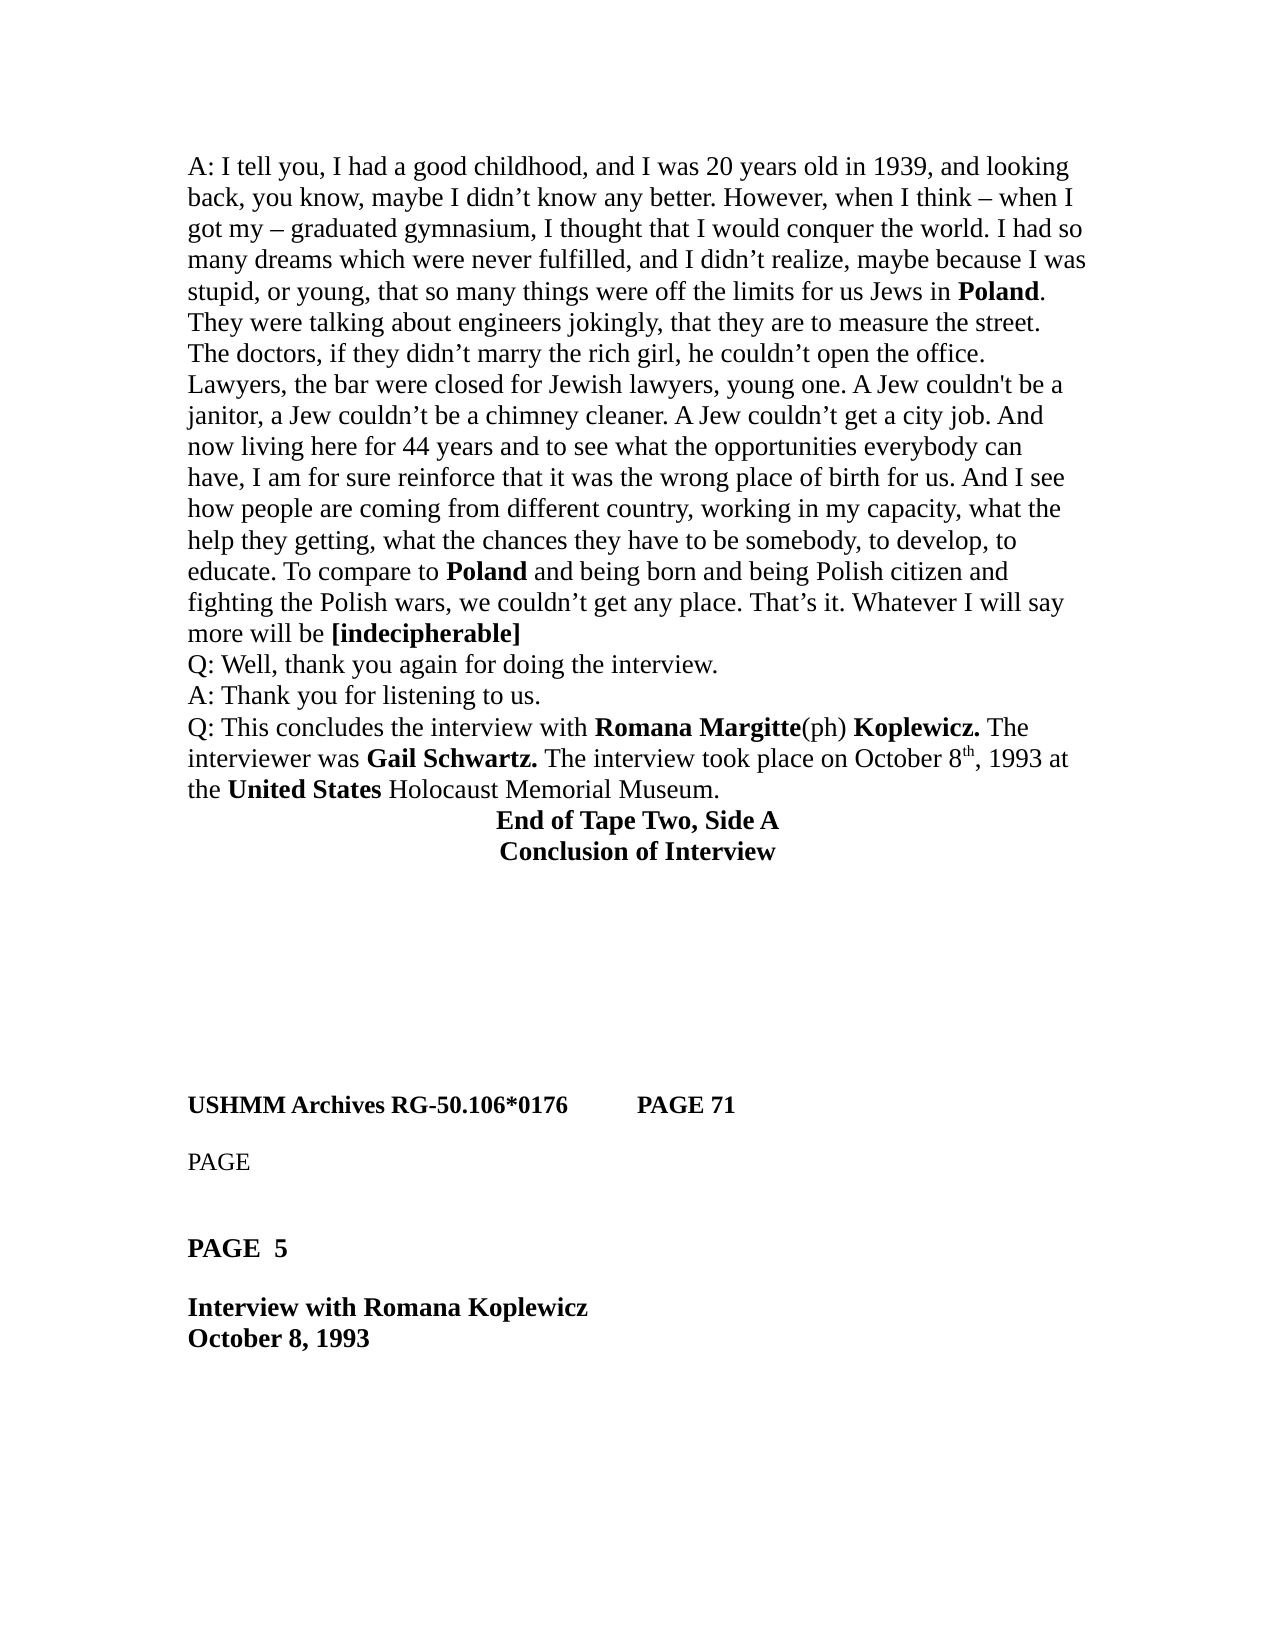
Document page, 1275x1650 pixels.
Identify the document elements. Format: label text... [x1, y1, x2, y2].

text End of Tape Two, Side A [187, 804, 1087, 835]
text Q: This concludes the interview with Romana Margitte(ph) Koplewicz. The interviewer was Gail Schwartz. The interview took place on October 8th, 1993 at the United States Holocaust Memorial Museum. [187, 711, 1087, 804]
text PAGE [187, 1154, 1087, 1183]
text A: Thank you for listening to us. [187, 679, 1087, 711]
text PAGE 5 [187, 1240, 1087, 1271]
text Q: Well, thank you again for doing the interview. [187, 648, 1087, 679]
text A: I tell you, I had a good childhood, and I was 20 years old in 1939, and looking back, you know, maybe I didn’t know any better. However, when I think – when I got my – graduated gymnasium, I thought that I would conquer the world. I had so many dreams which were never fulfilled, and I didn’t realize, maybe because I was stupid, or young, that so many things were off the limits for us Jews in Poland. They were talking about engineers jokingly, that they are to measure the street. The doctors, if they didn’t marry the rich girl, he couldn’t open the office. Lawyers, the bar were closed for Jewish lawyers, young one. A Jew couldn't be a janitor, a Jew couldn’t be a chimney cleaner. A Jew couldn’t get a city job. And now living here for 44 years and to see what the opportunities everybody can have, I am for sure reinforce that it was the wrong place of birth for us. And I see how people are coming from different country, working in my capacity, what the help they getting, what the chances they have to be somebody, to develop, to educate. To compare to Poland and being born and being Polish citizen and fighting the Polish wars, we couldn’t get any place. That’s it. Whatever I will say more will be [indecipherable] [187, 150, 1087, 648]
text USHMM Archives RG-50.106*0176 PAGE 71 [187, 1096, 1087, 1125]
text Conclusion of Interview [187, 835, 1087, 866]
text Interview with Romana Koplewicz [187, 1300, 1087, 1331]
text October 8, 1993 [187, 1331, 1087, 1362]
